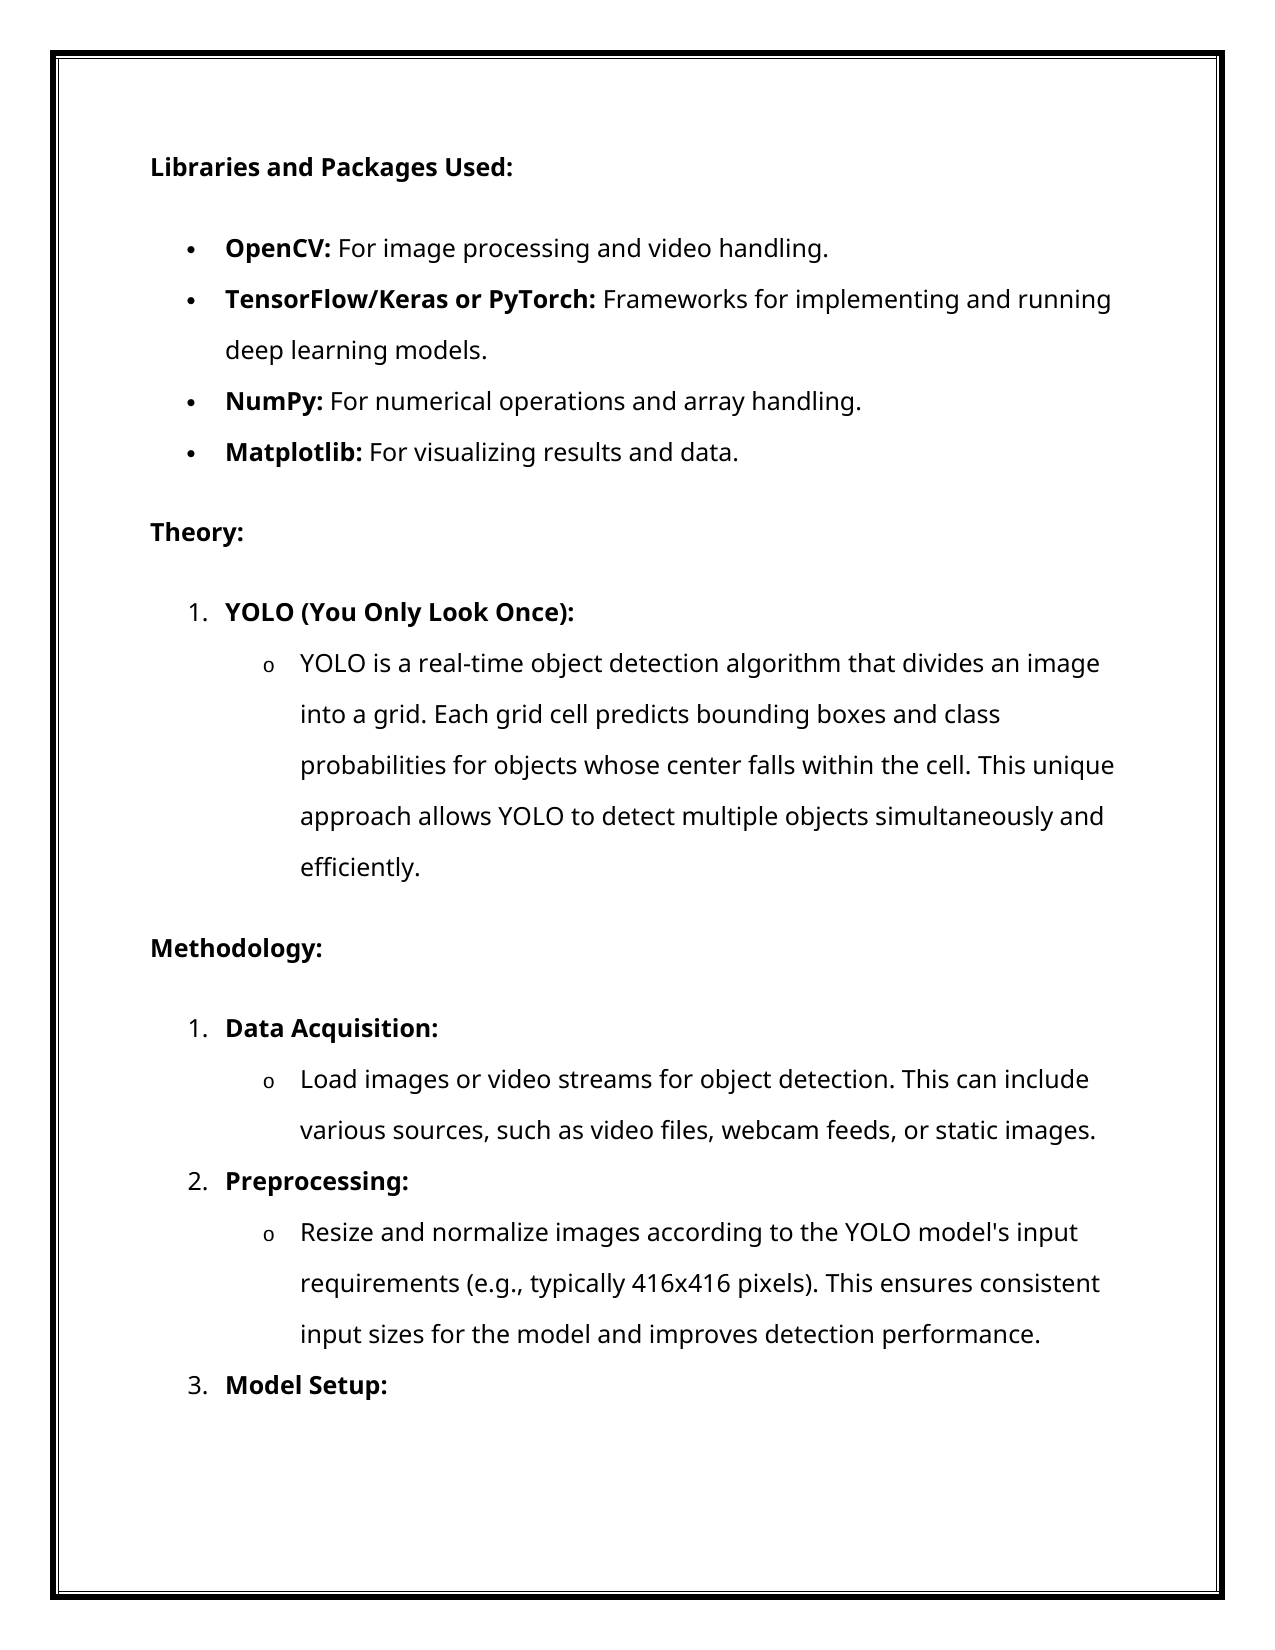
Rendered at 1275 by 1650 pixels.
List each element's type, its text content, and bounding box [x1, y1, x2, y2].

text Theory: [150, 514, 1125, 549]
list Load images or video streams for object detection. This can include various sources, such as video files, webcam feeds, or static images. [262, 1061, 1125, 1147]
text Methodology: [150, 930, 1125, 964]
list Data Acquisition: [187, 1010, 1125, 1044]
list Preprocessing: [187, 1163, 1125, 1198]
text Libraries and Packages Used: [150, 150, 1125, 184]
list Resize and normalize images according to the YOLO model's input requirements (e.g., typically 416x416 pixels). This ensures consistent input sizes for the model and improves detection performance. [262, 1214, 1125, 1351]
list YOLO is a real-time object detection algorithm that divides an image into a grid. Each grid cell predicts bounding boxes and class probabilities for objects whose center falls within the cell. This unique approach allows YOLO to detect multiple objects simultaneously and efficiently. [262, 646, 1125, 884]
list YOLO (You Only Look Once): [187, 595, 1125, 629]
list NumPy: For numerical operations and array handling. [187, 383, 1125, 417]
list Model Setup: [187, 1368, 1125, 1402]
list TensorFlow/Keras or PyTorch: Frameworks for implementing and running deep learning models. [187, 281, 1125, 366]
list Matplotlib: For visualizing results and data. [187, 434, 1125, 468]
list OpenCV: For image processing and video handling. [187, 230, 1125, 264]
